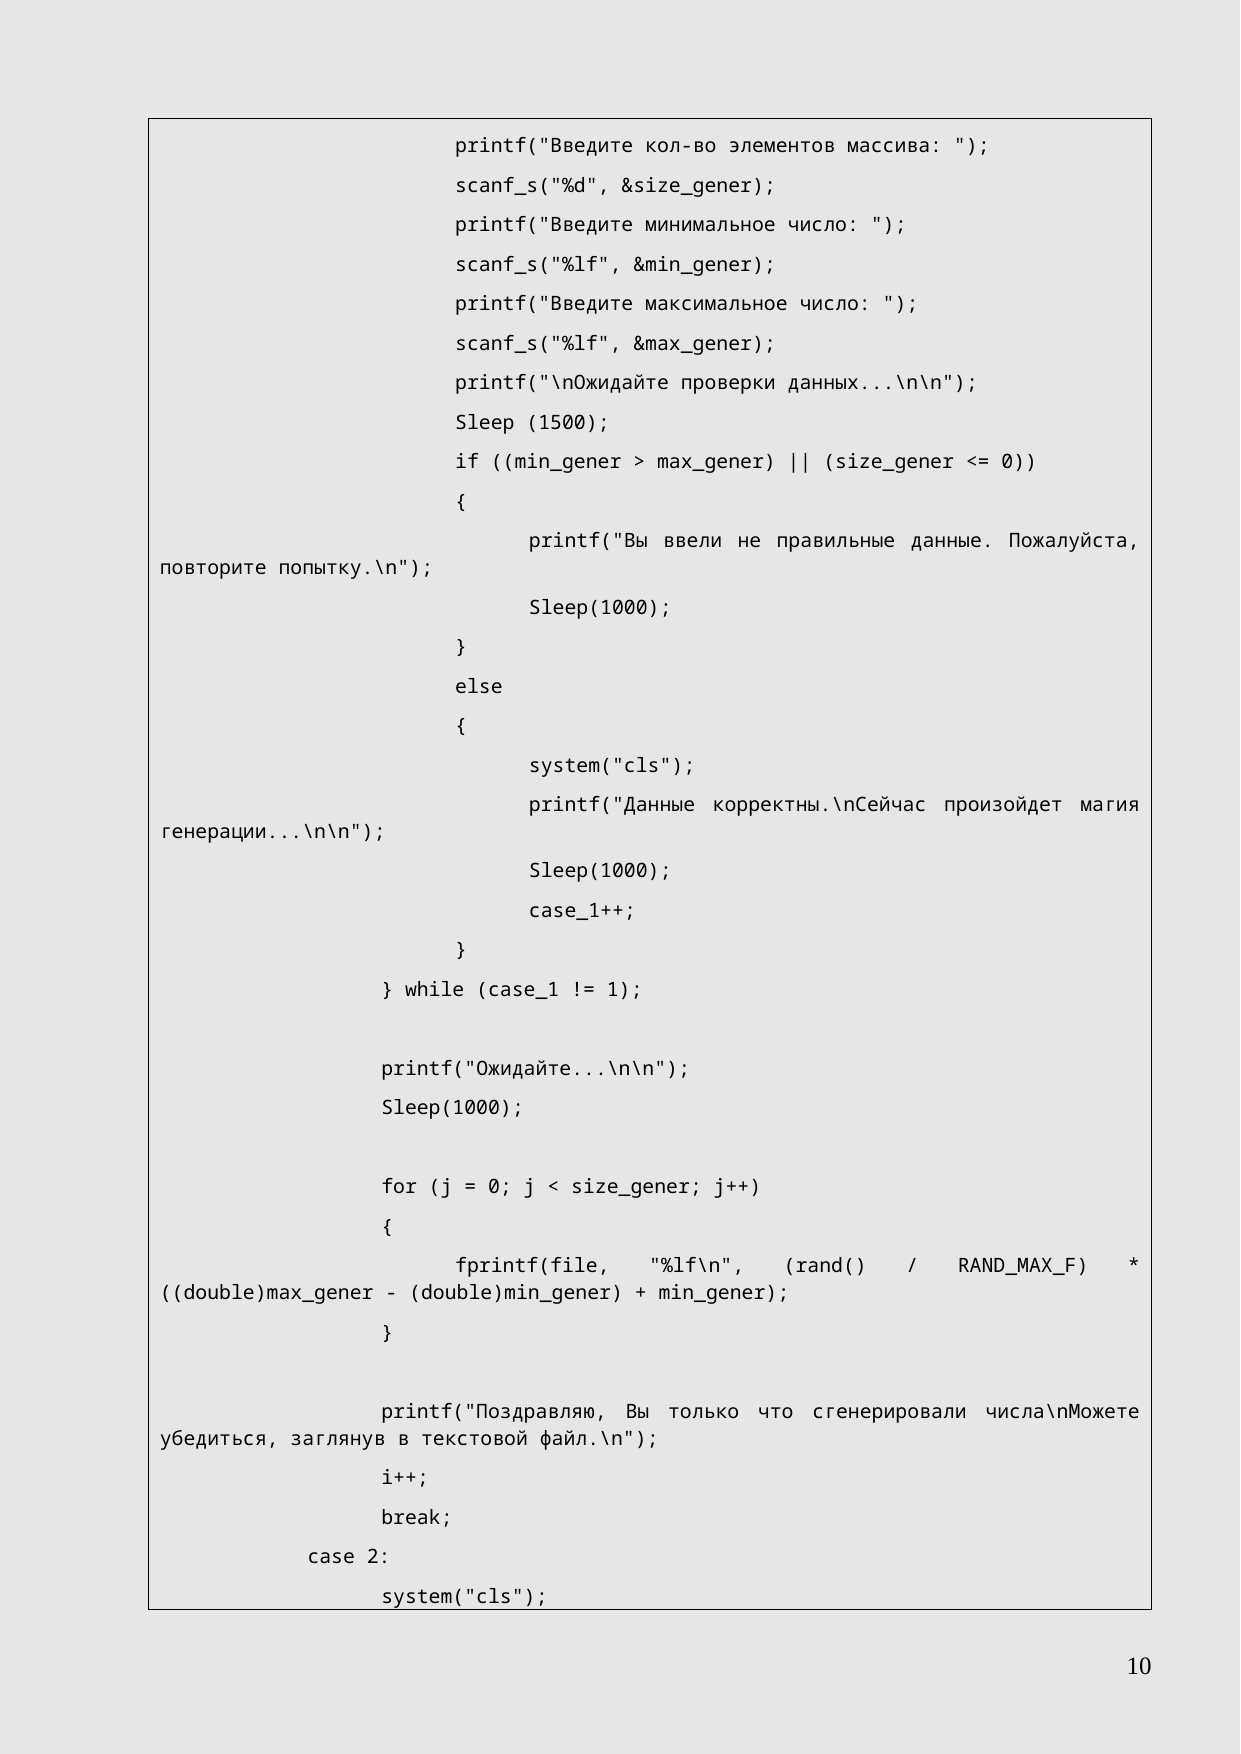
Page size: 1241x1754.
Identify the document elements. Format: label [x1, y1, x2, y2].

table_header [149, 119, 1151, 1609]
